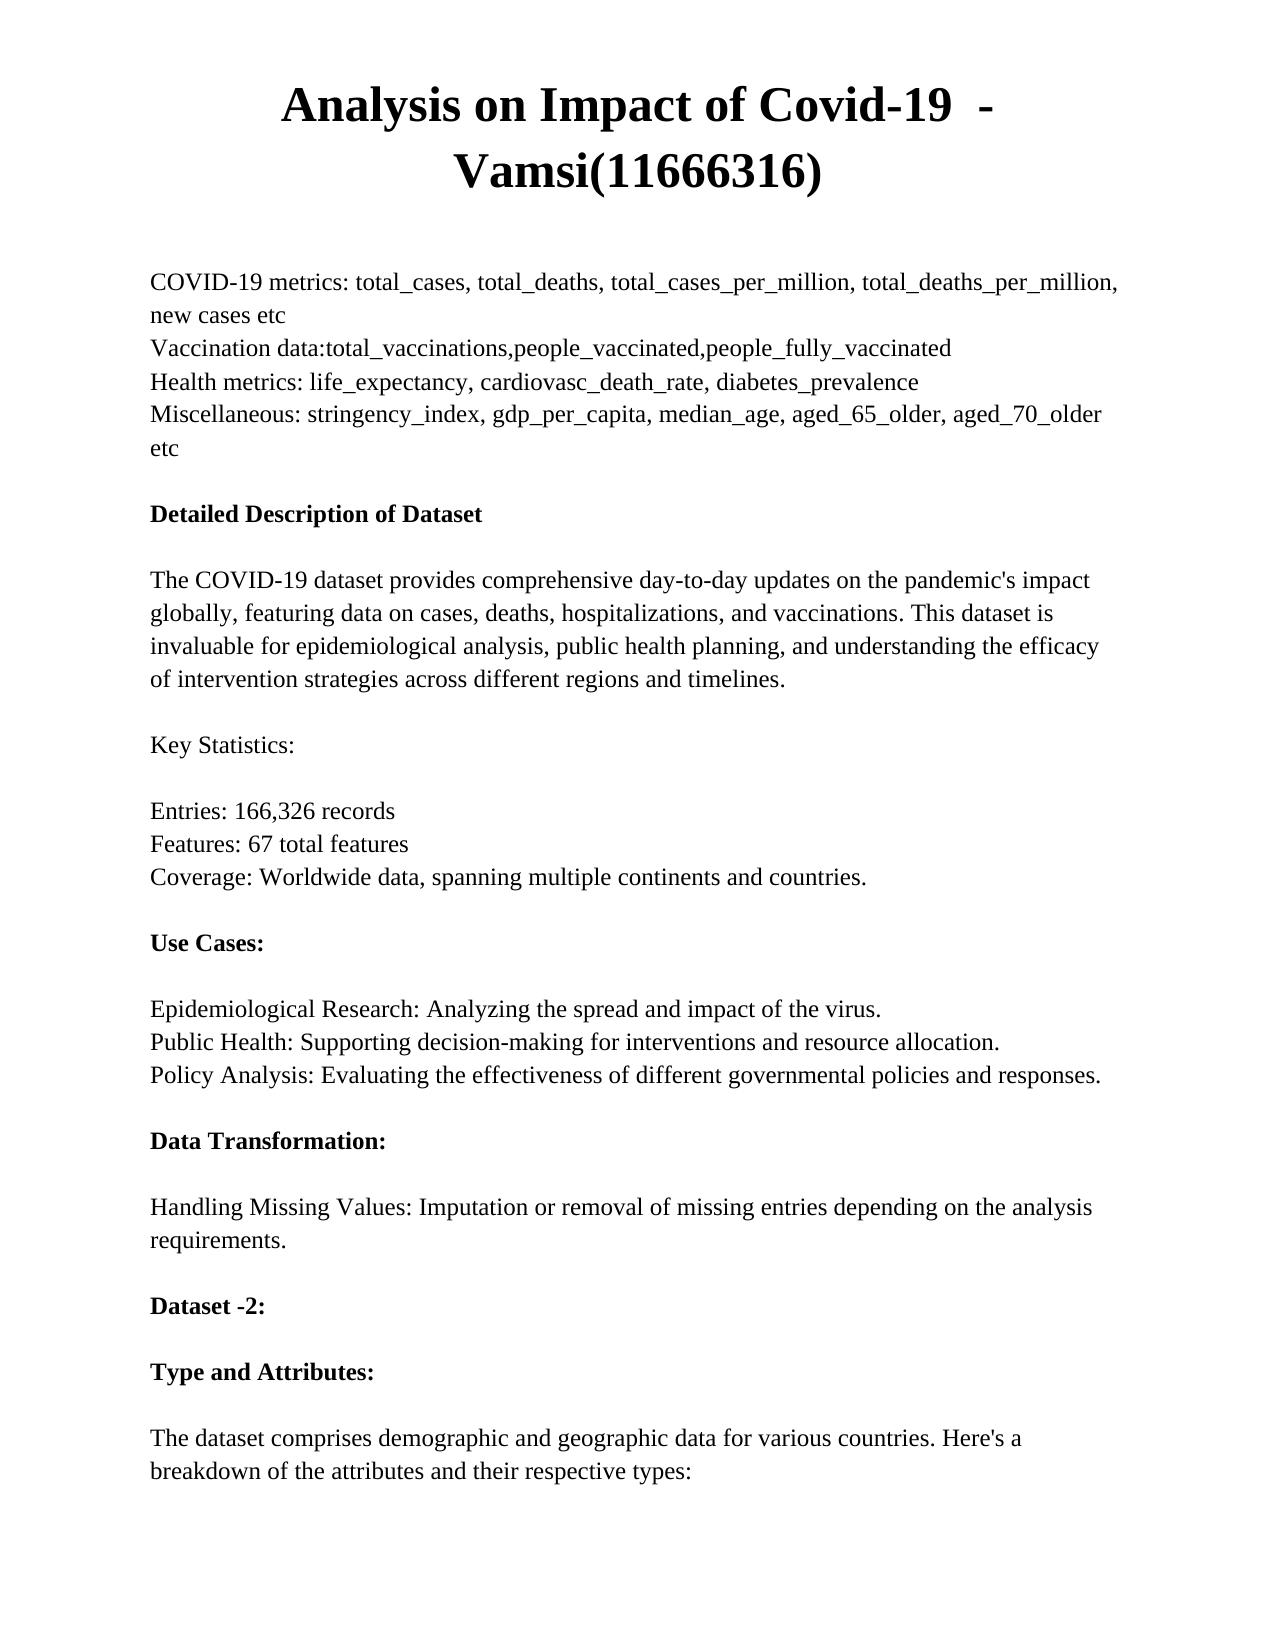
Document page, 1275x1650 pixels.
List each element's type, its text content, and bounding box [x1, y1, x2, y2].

text Detailed Description of Dataset [150, 499, 1125, 527]
text Health metrics: life_expectancy, cardiovasc_death_rate, diabetes_prevalence [150, 367, 1125, 395]
text The COVID-19 dataset provides comprehensive day-to-day updates on the pandemic's impact globally, featuring data on cases, deaths, hospitalizations, and vaccinations. This dataset is invaluable for epidemiological analysis, public health planning, and understanding the efficacy of intervention strategies across different regions and timelines. [150, 565, 1125, 692]
text Epidemiological Research: Analyzing the spread and impact of the virus. [150, 994, 1125, 1023]
text Data Transformation: [150, 1126, 1125, 1155]
text Public Health: Supporting decision-making for interventions and resource allocation. [150, 1027, 1125, 1056]
text Vaccination data:total_vaccinations,people_vaccinated,people_fully_vaccinated [150, 333, 1125, 362]
text Policy Analysis: Evaluating the effectiveness of different governmental policies and responses. [150, 1060, 1125, 1089]
text Key Statistics: [150, 730, 1125, 758]
text Miscellaneous: stringency_index, gdp_per_capita, median_age, aged_65_older, aged_70_older etc [150, 399, 1125, 461]
text The dataset comprises demographic and geographic data for various countries. Here's a breakdown of the attributes and their respective types: [150, 1423, 1125, 1485]
text Coverage: Worldwide data, spanning multiple continents and countries. [150, 862, 1125, 891]
text Features: 67 total features [150, 829, 1125, 858]
text Entries: 166,326 records [150, 796, 1125, 824]
text Handling Missing Values: Imputation or removal of missing entries depending on the analysis requirements. [150, 1192, 1125, 1254]
text Dataset -2: [150, 1291, 1125, 1320]
text Use Cases: [150, 928, 1125, 957]
text COVID-19 metrics: total_cases, total_deaths, total_cases_per_million, total_deaths_per_million, new cases etc [150, 267, 1125, 329]
text Type and Attributes: [150, 1357, 1125, 1386]
